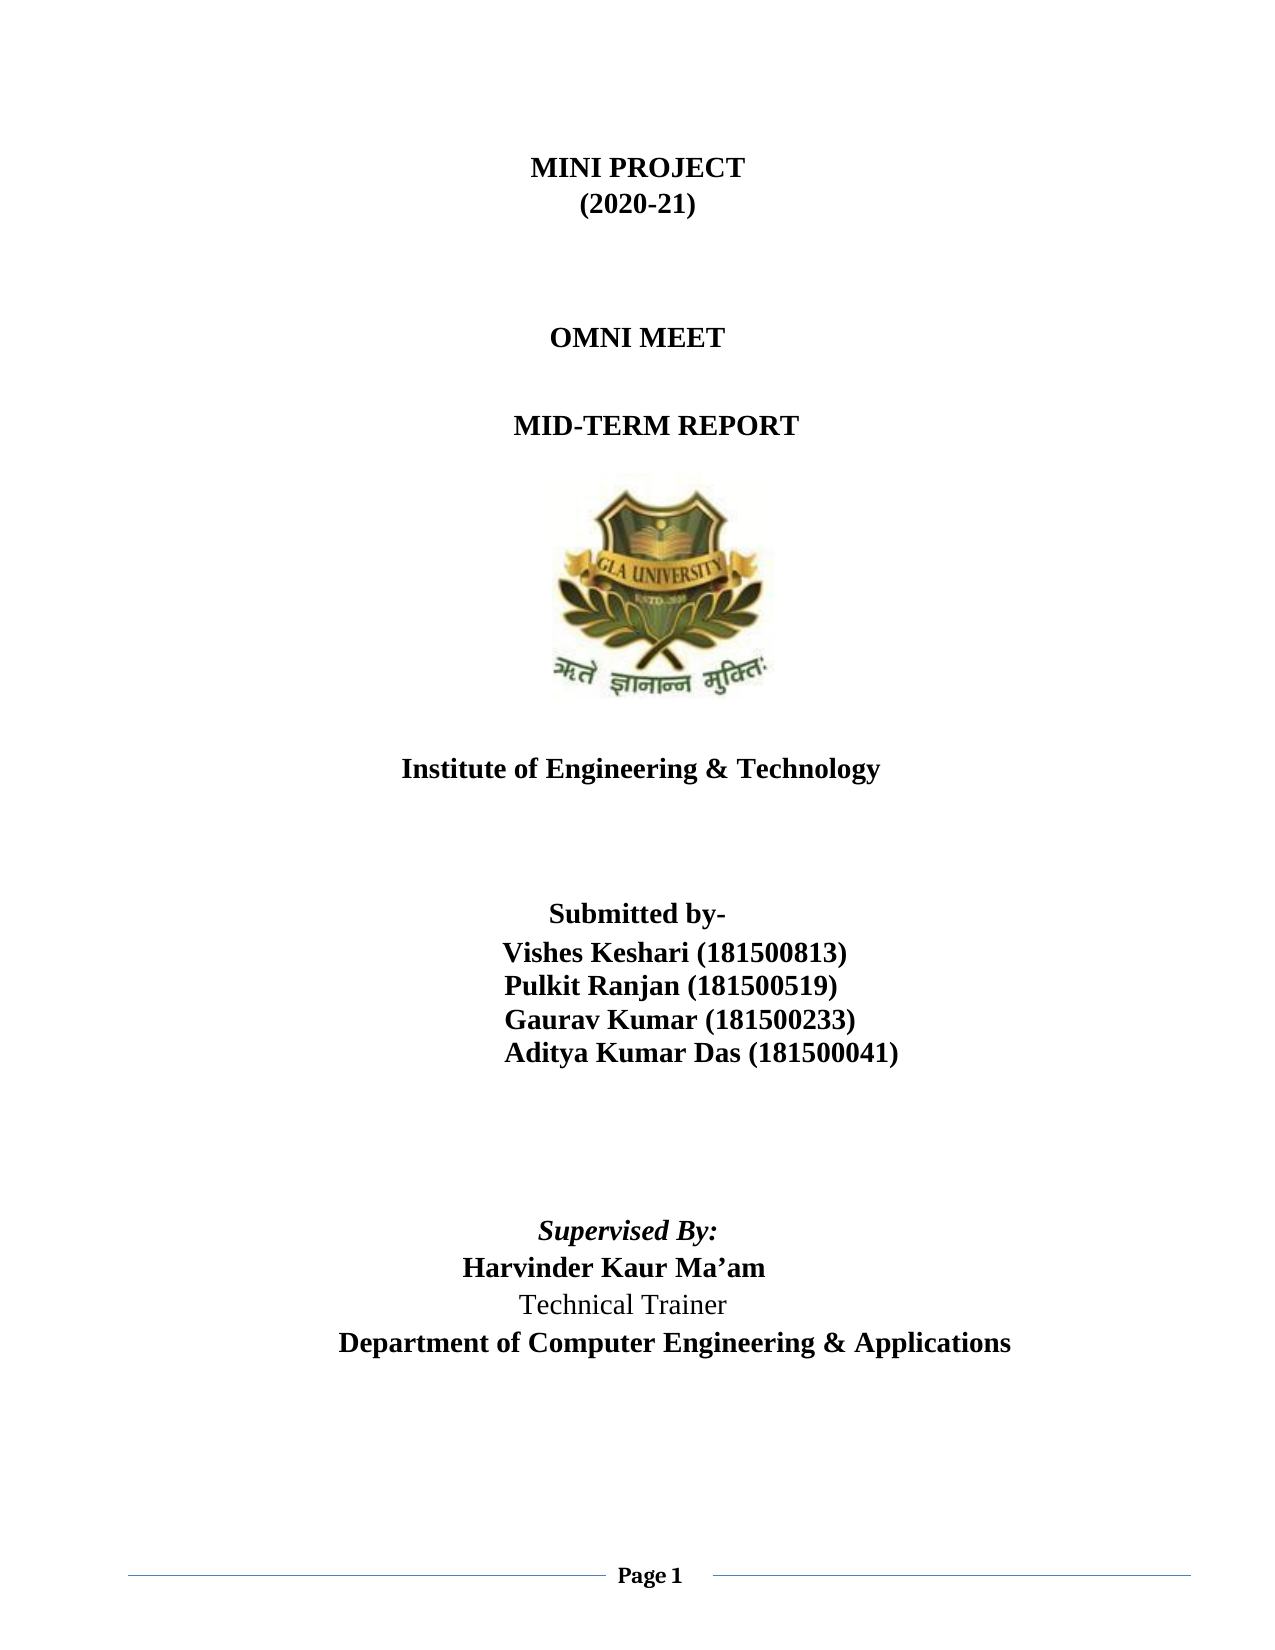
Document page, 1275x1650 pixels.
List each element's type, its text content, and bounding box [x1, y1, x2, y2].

subtitle MINI PROJECT (2020-21) [530, 150, 745, 220]
text Gaurav Kumar (181500233) [139, 1002, 1202, 1036]
text Submitted by- [549, 896, 727, 930]
text Institute of Engineering & Technology [207, 752, 1075, 785]
text Aditya Kumar Das (181500041) [139, 1036, 1202, 1069]
text Pulkit Ranjan (181500519) [139, 968, 1202, 1002]
text Supervised By: [538, 1213, 767, 1246]
text Technical Trainer [139, 1287, 767, 1321]
subtitle Department of Computer Engineering & Applications [338, 1326, 1202, 1359]
text Vishes Keshari (181500813) [139, 935, 1202, 968]
text MID-TERM REPORT [207, 408, 1106, 442]
text Harvinder Kaur Ma’am [139, 1250, 767, 1284]
picture [551, 473, 775, 700]
text OMNI MEET [207, 320, 1067, 353]
